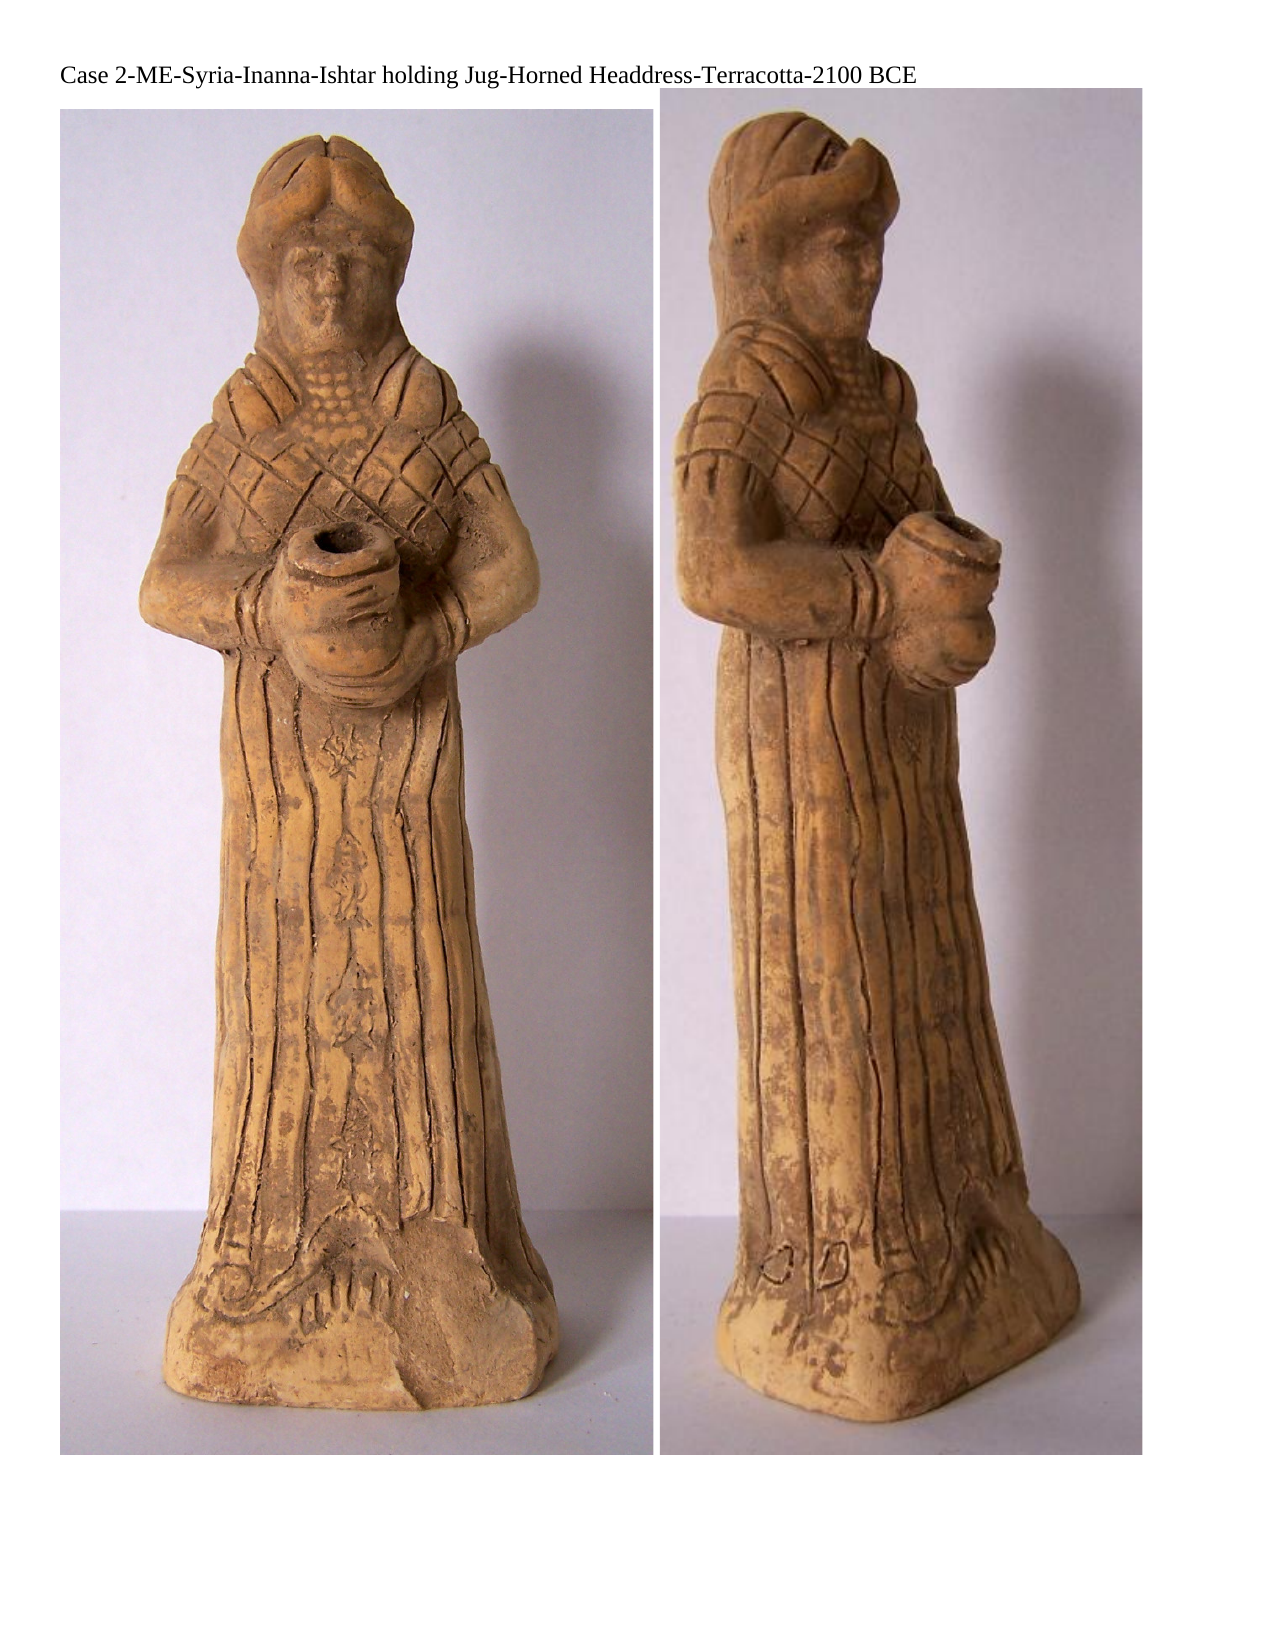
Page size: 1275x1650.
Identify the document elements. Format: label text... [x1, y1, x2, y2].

picture [60, 109, 654, 1455]
picture [659, 88, 1143, 1455]
text Case 2-ME-Syria-Inanna-Ishtar holding Jug-Horned Headdress-Terracotta-2100 BCE [60, 60, 1215, 89]
